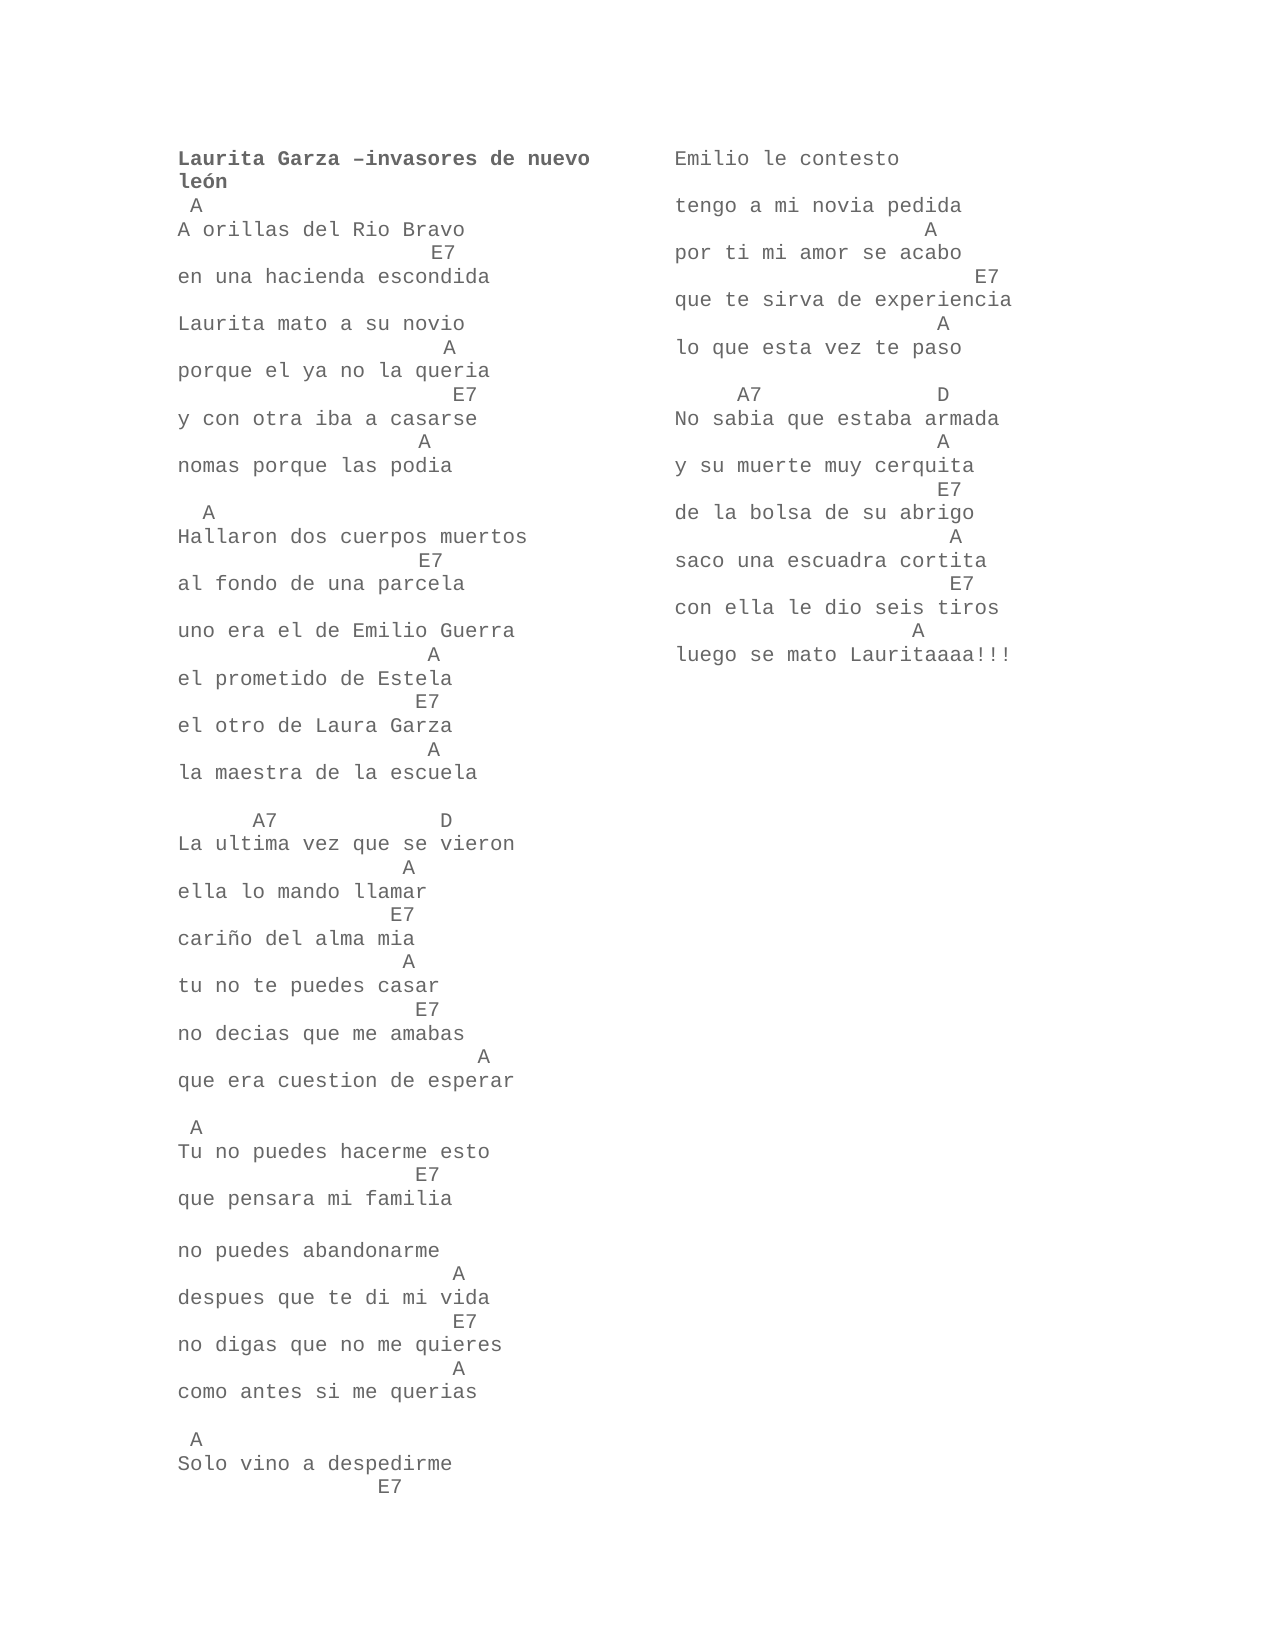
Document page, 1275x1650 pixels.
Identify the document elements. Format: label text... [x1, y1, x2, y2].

text tu no te puedes casar [177, 975, 601, 999]
text no decias que me amabas [177, 1022, 601, 1046]
text A [177, 431, 601, 455]
text A [674, 431, 1098, 455]
text que te sirva de experiencia [674, 289, 1098, 313]
text no puedes abandonarme [177, 1240, 601, 1263]
text A [177, 952, 601, 975]
text A [674, 218, 1098, 242]
text como antes si me querias [177, 1382, 601, 1405]
text A [177, 195, 601, 218]
text ella lo mando llamar [177, 881, 601, 904]
text La ultima vez que se vieron [177, 833, 601, 857]
text E7 [177, 242, 601, 266]
text E7 [177, 1476, 601, 1500]
text A [177, 1046, 601, 1070]
text no digas que no me quieres [177, 1334, 601, 1358]
text Tu no puedes hacerme esto [177, 1141, 601, 1164]
text la maestra de la escuela [177, 762, 601, 786]
text uno era el de Emilio Guerra [177, 621, 601, 644]
text A [177, 1358, 601, 1382]
text A [177, 337, 601, 360]
text porque el ya no la queria [177, 360, 601, 384]
text Hallaron dos cuerpos muertos [177, 526, 601, 549]
text A [674, 313, 1098, 337]
text E7 [177, 691, 601, 715]
text de la bolsa de su abrigo [674, 502, 1098, 526]
text que era cuestion de esperar [177, 1070, 601, 1093]
text E7 [177, 1311, 601, 1334]
text tengo a mi novia pedida [674, 195, 1098, 218]
text E7 [674, 573, 1098, 597]
text Emilio le contesto [674, 148, 1098, 171]
text Solo vino a despedirme [177, 1452, 601, 1476]
text en una hacienda escondida [177, 266, 601, 289]
text A [674, 526, 1098, 549]
text al fondo de una parcela [177, 573, 601, 597]
text E7 [674, 479, 1098, 502]
text con ella le dio seis tiros [674, 597, 1098, 621]
text Laurita mato a su novio [177, 313, 601, 337]
text A [177, 502, 601, 526]
text lo que esta vez te paso [674, 337, 1098, 360]
text E7 [177, 549, 601, 573]
text luego se mato Lauritaaaa!!! [674, 644, 1098, 668]
text A [177, 739, 601, 762]
text No sabia que estaba armada [674, 408, 1098, 431]
text A [177, 857, 601, 881]
text el prometido de Estela [177, 668, 601, 691]
text E7 [177, 904, 601, 928]
text A7 D [177, 810, 601, 833]
text y su muerte muy cerquita [674, 455, 1098, 479]
text por ti mi amor se acabo [674, 242, 1098, 266]
text A [177, 1263, 601, 1287]
text A [177, 1117, 601, 1141]
text E7 [177, 1164, 601, 1188]
text A orillas del Rio Bravo [177, 218, 601, 242]
text E7 [177, 999, 601, 1022]
text E7 [177, 384, 601, 408]
text A [674, 621, 1098, 644]
text E7 [674, 266, 1098, 289]
text A [177, 644, 601, 668]
text nomas porque las podia [177, 455, 601, 479]
text el otro de Laura Garza [177, 715, 601, 739]
text A [177, 1429, 601, 1452]
text A7 D [674, 384, 1098, 408]
text cariño del alma mia [177, 928, 601, 952]
text que pensara mi familia [177, 1188, 601, 1212]
text despues que te di mi vida [177, 1287, 601, 1311]
text y con otra iba a casarse [177, 408, 601, 431]
text saco una escuadra cortita [674, 549, 1098, 573]
text Laurita Garza –invasores de nuevo león [177, 148, 601, 195]
